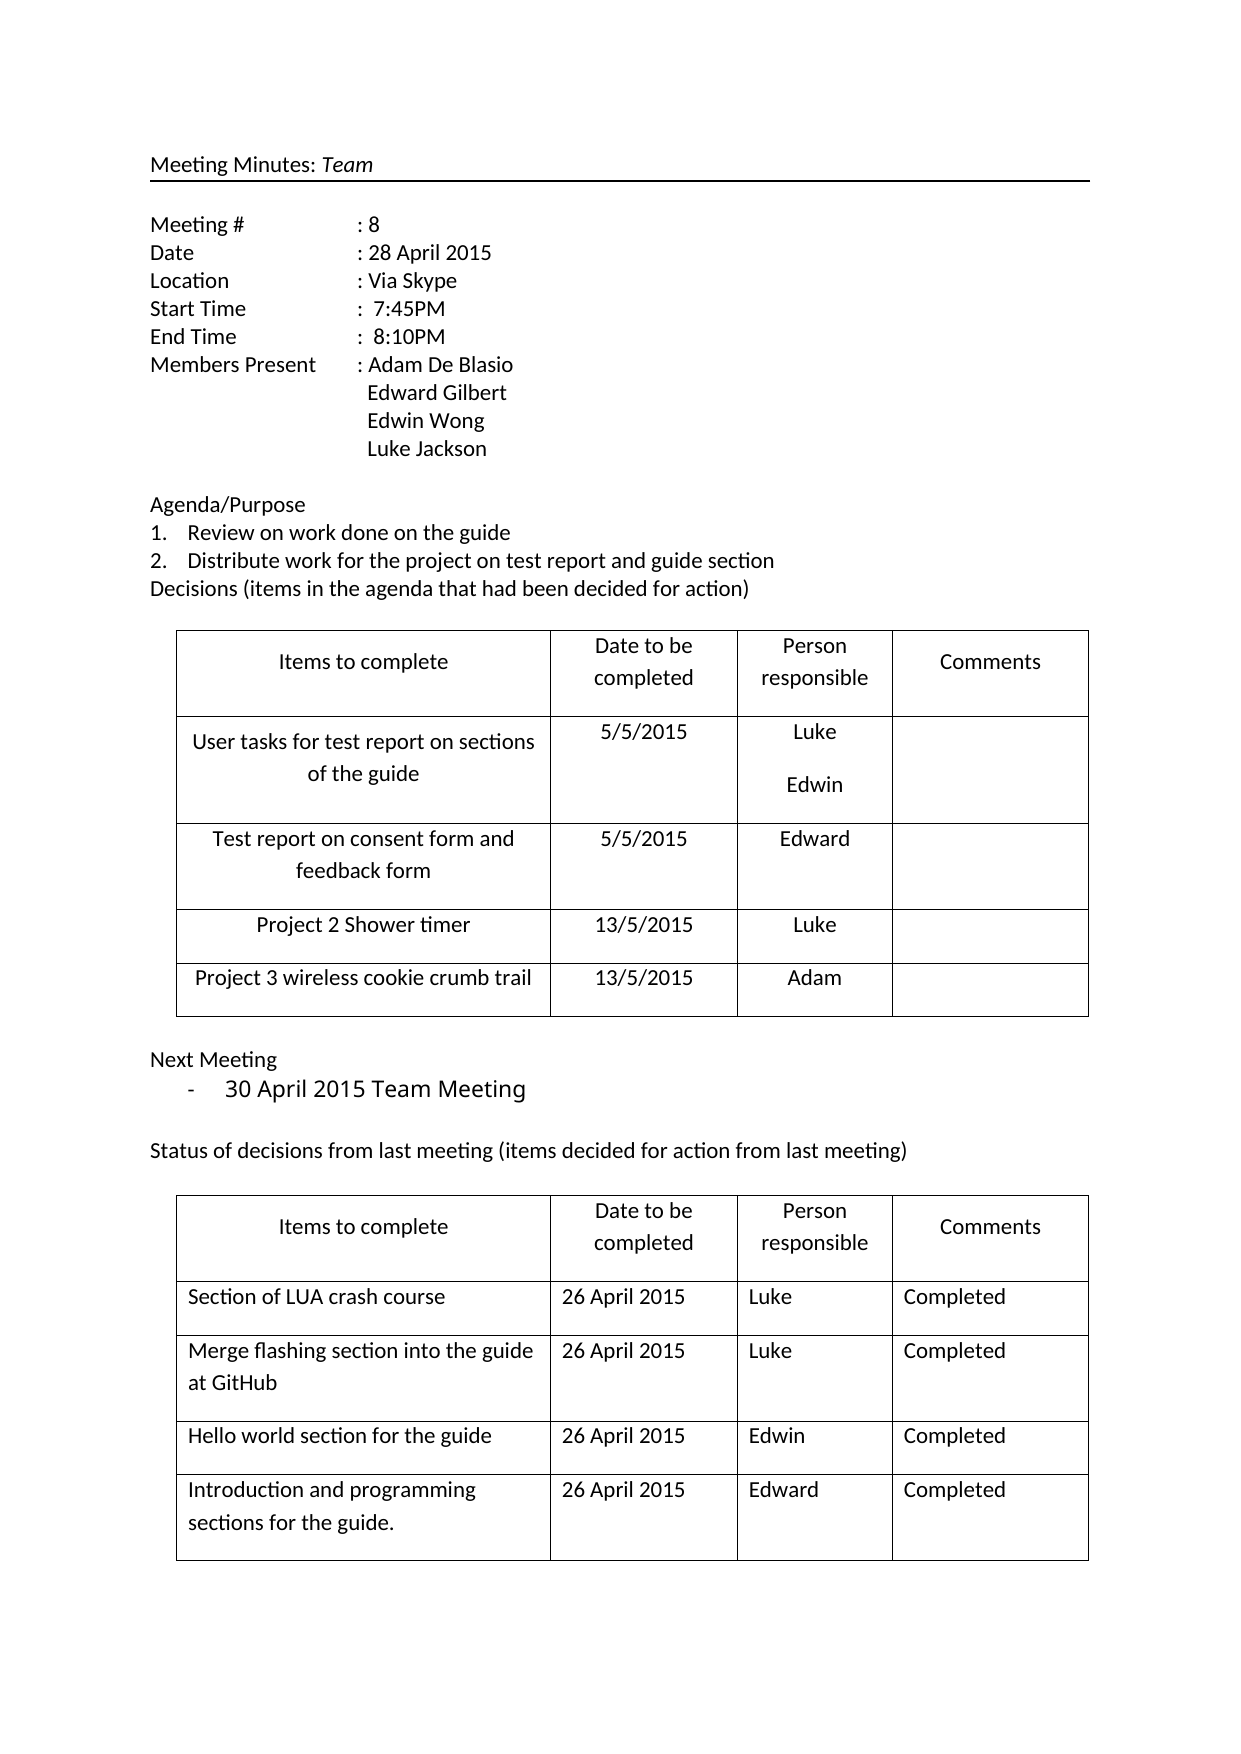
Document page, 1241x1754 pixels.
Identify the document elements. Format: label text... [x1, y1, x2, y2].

table_cell Completed [893, 1282, 1088, 1335]
table_cell Test report on consent form and feedback form [177, 824, 550, 909]
table_cell Edward [738, 1475, 892, 1560]
table_cell 13/5/2015 [551, 964, 737, 1016]
table_cell 5/5/2015 [551, 717, 737, 823]
text Members Present : Adam De Blasio [150, 350, 1090, 378]
table_header Person responsible [738, 631, 892, 716]
text Edward Gilbert [150, 378, 1090, 406]
list Distribute work for the project on test report and guide section [150, 546, 1090, 574]
table_cell Completed [893, 1422, 1088, 1474]
table_cell Edwin [738, 1422, 892, 1474]
table_cell User tasks for test report on sections of the guide [177, 717, 550, 823]
table_cell Luke [738, 1282, 892, 1335]
table_cell Luke [738, 910, 892, 962]
text Meeting Minutes: Team [150, 150, 1090, 180]
text Start Time : 7:45PM [150, 294, 1090, 322]
text Next Meeting [150, 1045, 1090, 1073]
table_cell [177, 1475, 550, 1560]
table_cell Section of LUA crash course [177, 1282, 550, 1335]
text Agenda/Purpose [150, 490, 1090, 518]
table_cell [893, 717, 1088, 823]
table_cell Completed [893, 1475, 1088, 1560]
text End Time : 8:10PM [150, 322, 1090, 350]
table_header Person responsible [738, 1196, 892, 1281]
text Luke Jackson [150, 434, 1090, 462]
table_cell [893, 824, 1088, 909]
table_cell 26 April 2015 [551, 1336, 737, 1421]
table_cell 13/5/2015 [551, 910, 737, 962]
table_cell Merge flashing section into the guide at GitHub [177, 1336, 550, 1421]
table_cell 5/5/2015 [551, 824, 737, 909]
table_header Comments [893, 1196, 1088, 1281]
table_header Date to be completed [551, 631, 737, 716]
table_cell Project 3 wireless cookie crumb trail [177, 964, 550, 1016]
table_cell Luke [738, 1336, 892, 1421]
list Review on work done on the guide [150, 518, 1090, 546]
table_cell 26 April 2015 [551, 1422, 737, 1474]
table_header Date to be completed [551, 1196, 737, 1281]
text Edwin Wong [150, 406, 1090, 434]
table_header Comments [893, 631, 1088, 716]
table_cell Hello world section for the guide [177, 1422, 550, 1474]
text Meeting # : 8 [150, 210, 1090, 238]
list 30 April 2015 Team Meeting [187, 1073, 1090, 1104]
table_cell 26 April 2015 [551, 1475, 737, 1560]
text Status of decisions from last meeting (items decided for action from last meeting) [150, 1136, 1090, 1164]
table_cell Luke Edwin [738, 717, 892, 823]
table_cell [893, 910, 1088, 962]
text Location : Via Skype [150, 266, 1090, 294]
table_cell [893, 964, 1088, 1016]
text Date : 28 April 2015 [150, 238, 1090, 266]
table_header Items to complete [177, 631, 550, 716]
table_cell 26 April 2015 [551, 1282, 737, 1335]
table_cell Completed [893, 1336, 1088, 1421]
table_cell Adam [738, 964, 892, 1016]
text Decisions (items in the agenda that had been decided for action) [150, 574, 1090, 602]
table_cell Project 2 Shower timer [177, 910, 550, 962]
table_header Items to complete [177, 1196, 550, 1281]
table_cell Edward [738, 824, 892, 909]
